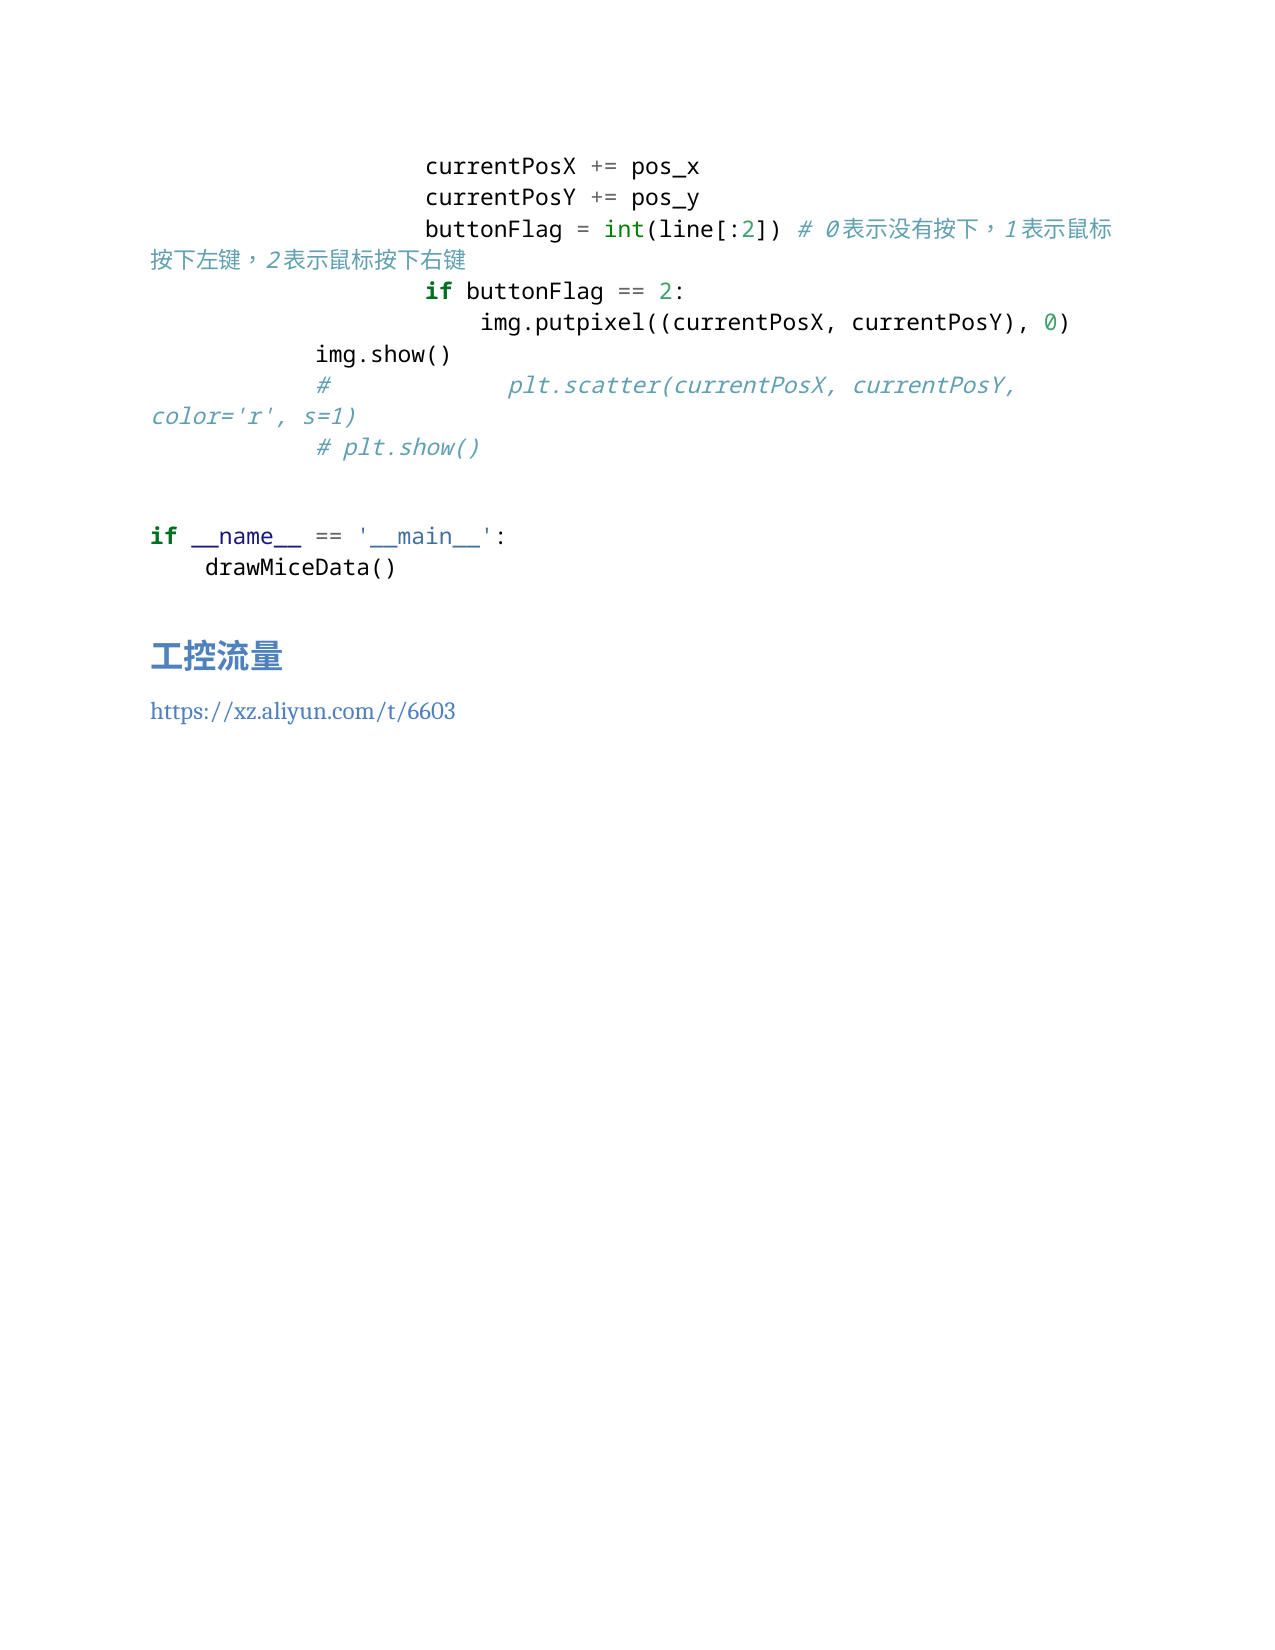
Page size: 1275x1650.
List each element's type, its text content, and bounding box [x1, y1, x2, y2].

subtitle 工控流量 [150, 632, 1125, 678]
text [150, 150, 1125, 582]
text https://xz.aliyun.com/t/6603 [150, 697, 1125, 725]
